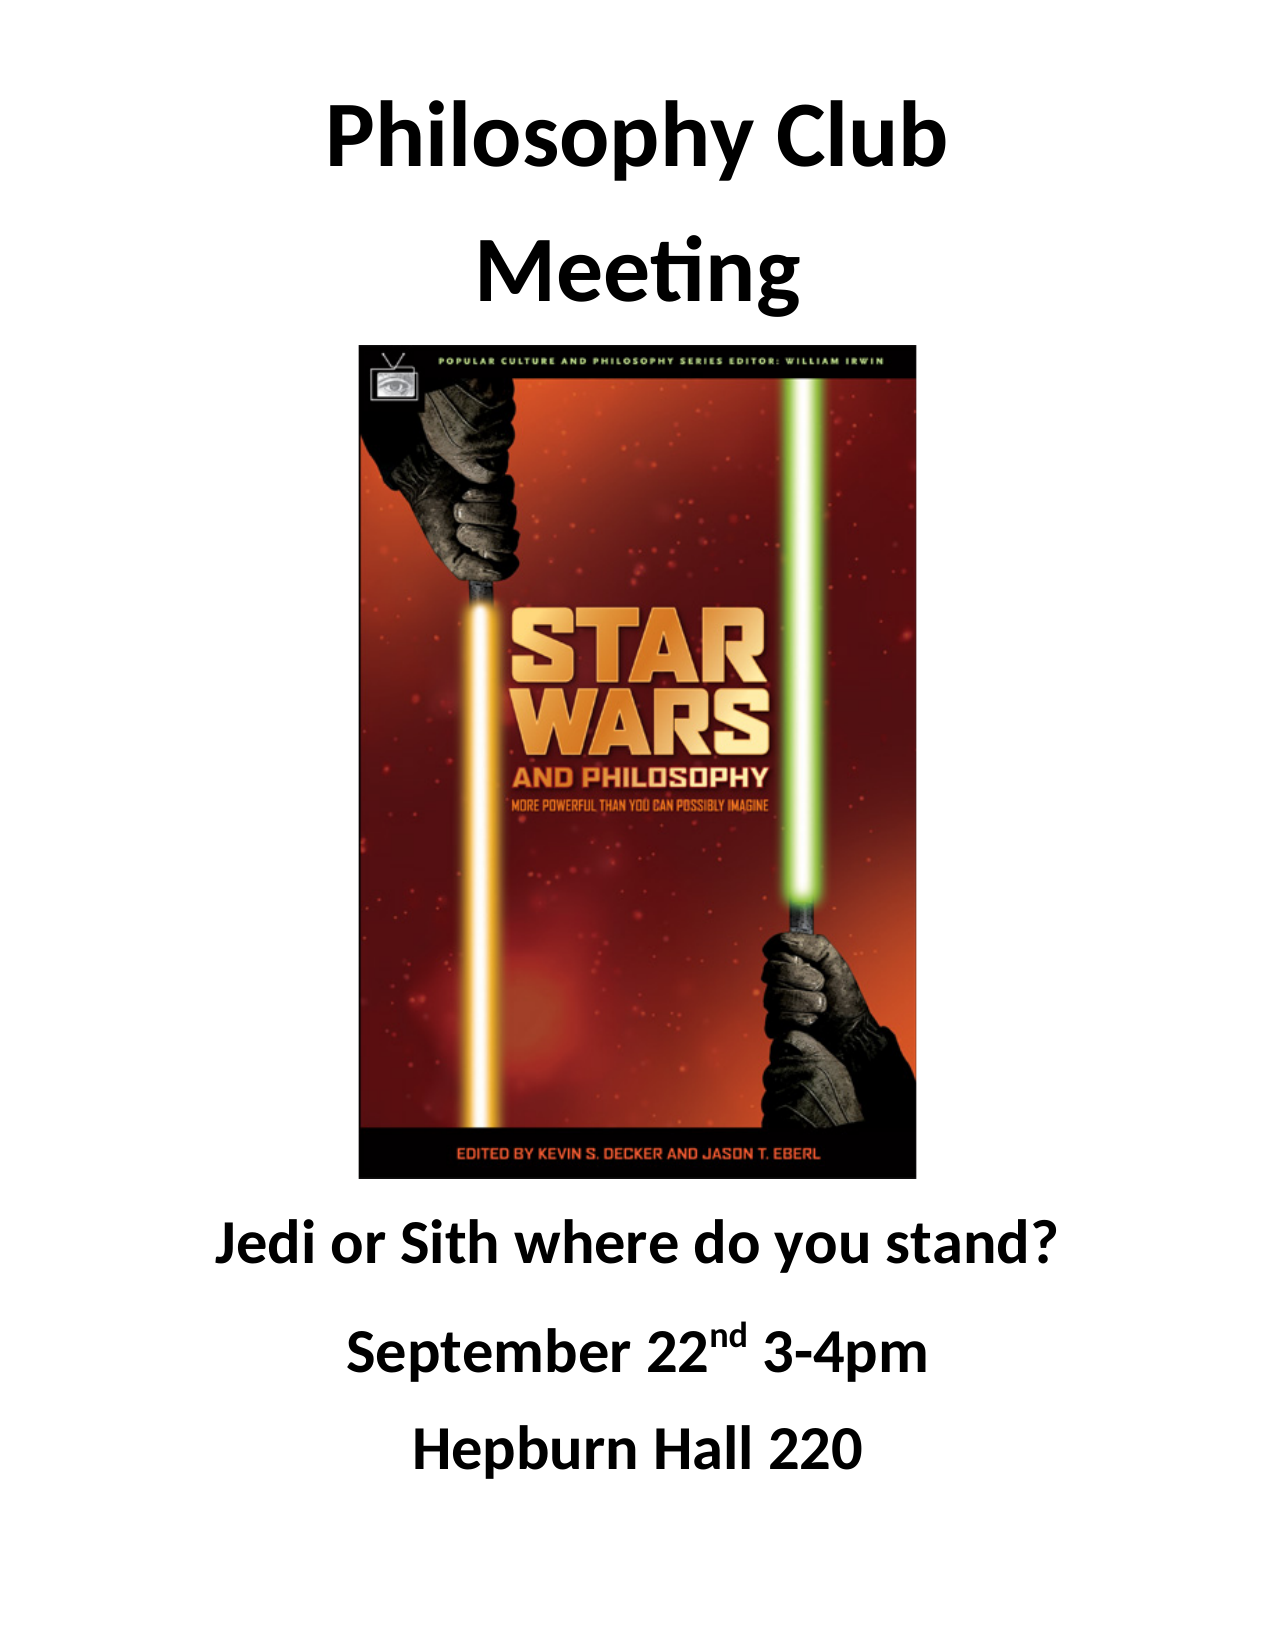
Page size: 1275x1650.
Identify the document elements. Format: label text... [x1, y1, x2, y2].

text September 22nd 3-4pm [75, 1312, 1200, 1388]
text Meeting [75, 210, 1200, 325]
text Philosophy Club [75, 75, 1200, 189]
picture [358, 345, 917, 1179]
text Hepburn Hall 220 [75, 1409, 1200, 1485]
text Jedi or Sith where do you stand? [75, 1203, 1200, 1279]
